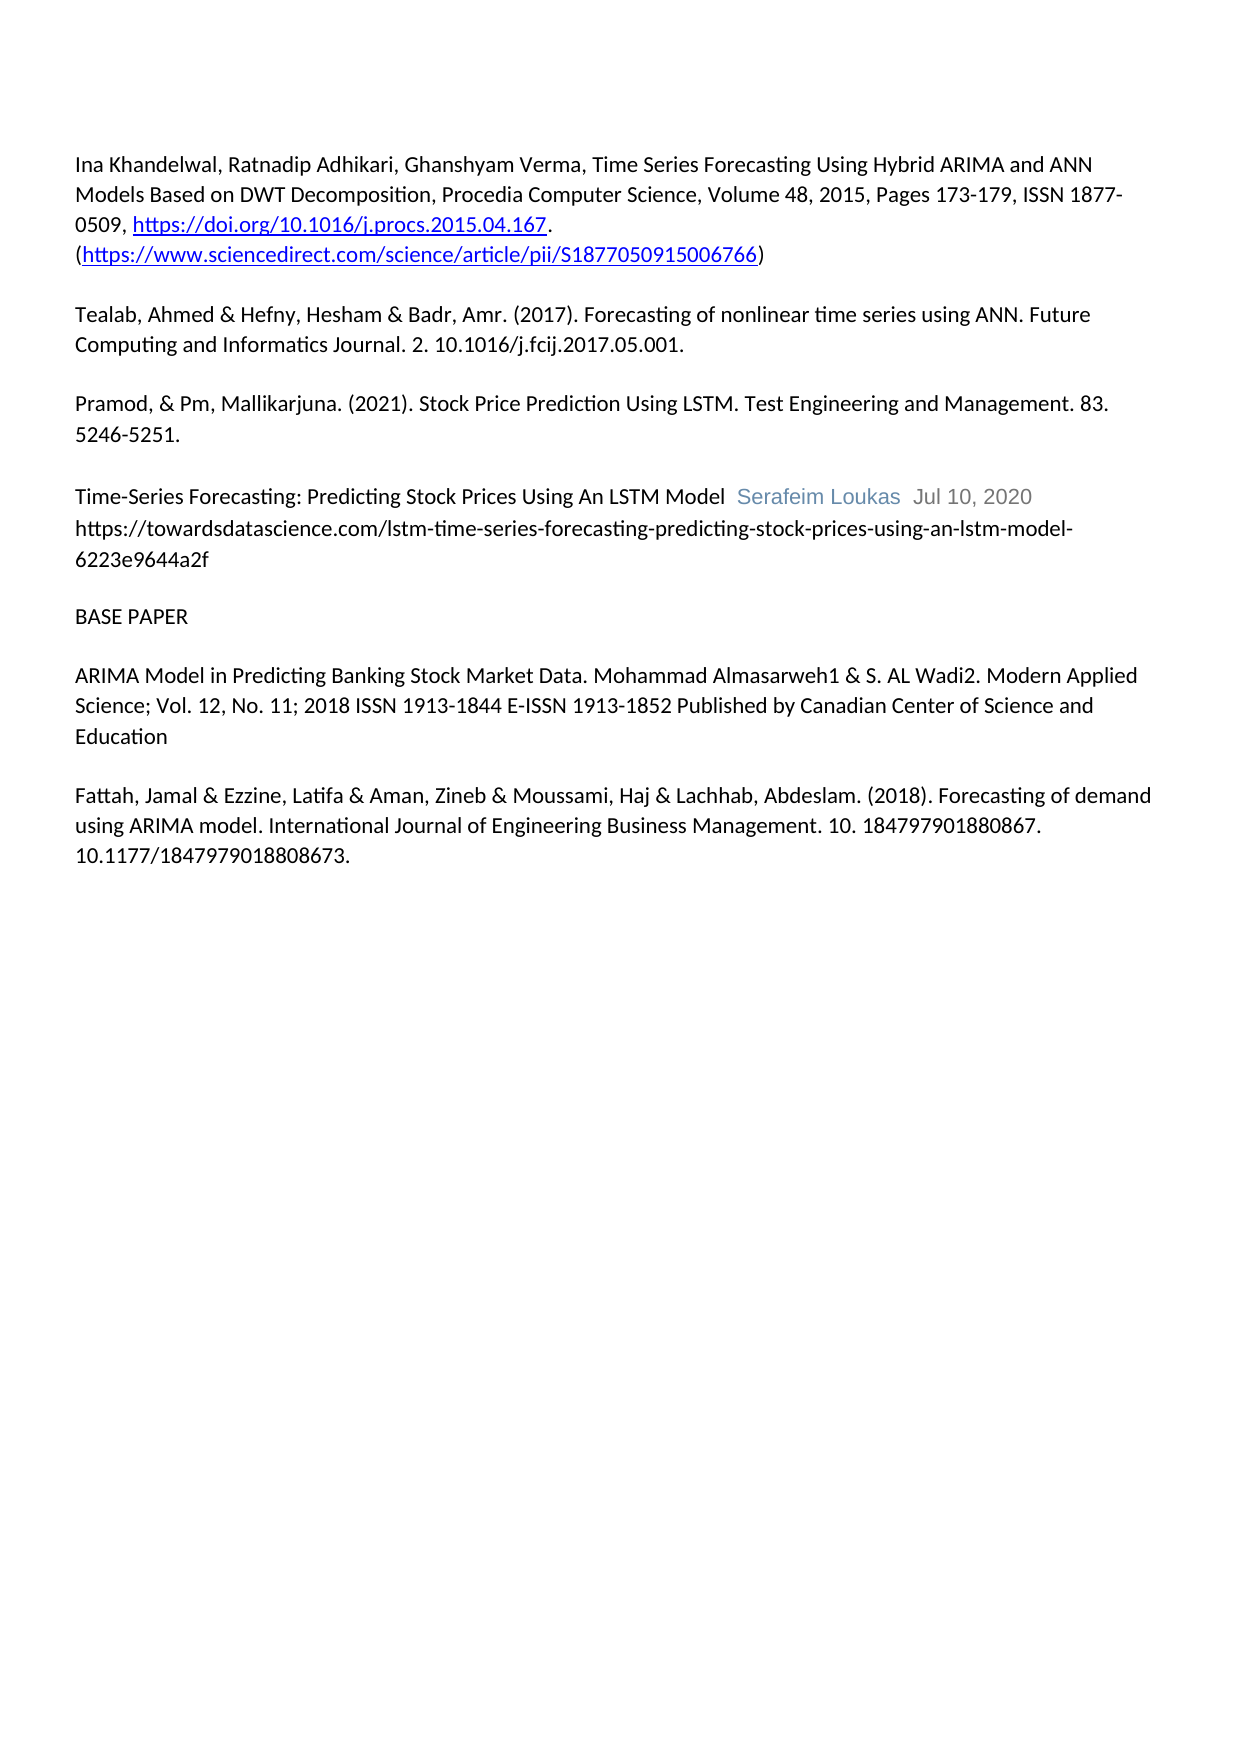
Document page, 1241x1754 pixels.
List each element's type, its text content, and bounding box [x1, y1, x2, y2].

text Time-Series Forecasting: Predicting Stock Prices Using An LSTM Model Serafeim Loukas Jul 10, 2020 https://towardsdatascience.com/lstm-time-series-forecasting-predicting-stock-prices-using-an-lstm-model-6223e9644a2f [75, 479, 1162, 573]
text BASE PAPER [75, 602, 1162, 630]
text Fattah, Jamal & Ezzine, Latifa & Aman, Zineb & Moussami, Haj & Lachhab, Abdeslam. (2018). Forecasting of demand using ARIMA model. International Journal of Engineering Business Management. 10. 184797901880867. 10.1177/1847979018808673. [75, 781, 1162, 870]
text Pramod, & Pm, Mallikarjuna. (2021). Stock Price Prediction Using LSTM. Test Engineering and Management. 83. 5246-5251. [75, 389, 1162, 448]
text Tealab, Ahmed & Hefny, Hesham & Badr, Amr. (2017). Forecasting of nonlinear time series using ANN. Future Computing and Informatics Journal. 2. 10.1016/j.fcij.2017.05.001. [75, 300, 1162, 358]
text Ina Khandelwal, Ratnadip Adhikari, Ghanshyam Verma, Time Series Forecasting Using Hybrid ARIMA and ANN Models Based on DWT Decomposition, Procedia Computer Science, Volume 48, 2015, Pages 173-179, ISSN 1877-0509, https://doi.org/10.1016/j.procs.2015.04.167. (https://www.sciencedirect.com/science/article/pii/S1877050915006766) [75, 150, 1162, 269]
text ARIMA Model in Predicting Banking Stock Market Data. Mohammad Almasarweh1 & S. AL Wadi2. Modern Applied Science; Vol. 12, No. 11; 2018 ISSN 1913-1844 E-ISSN 1913-1852 Published by Canadian Center of Science and Education [75, 661, 1162, 750]
